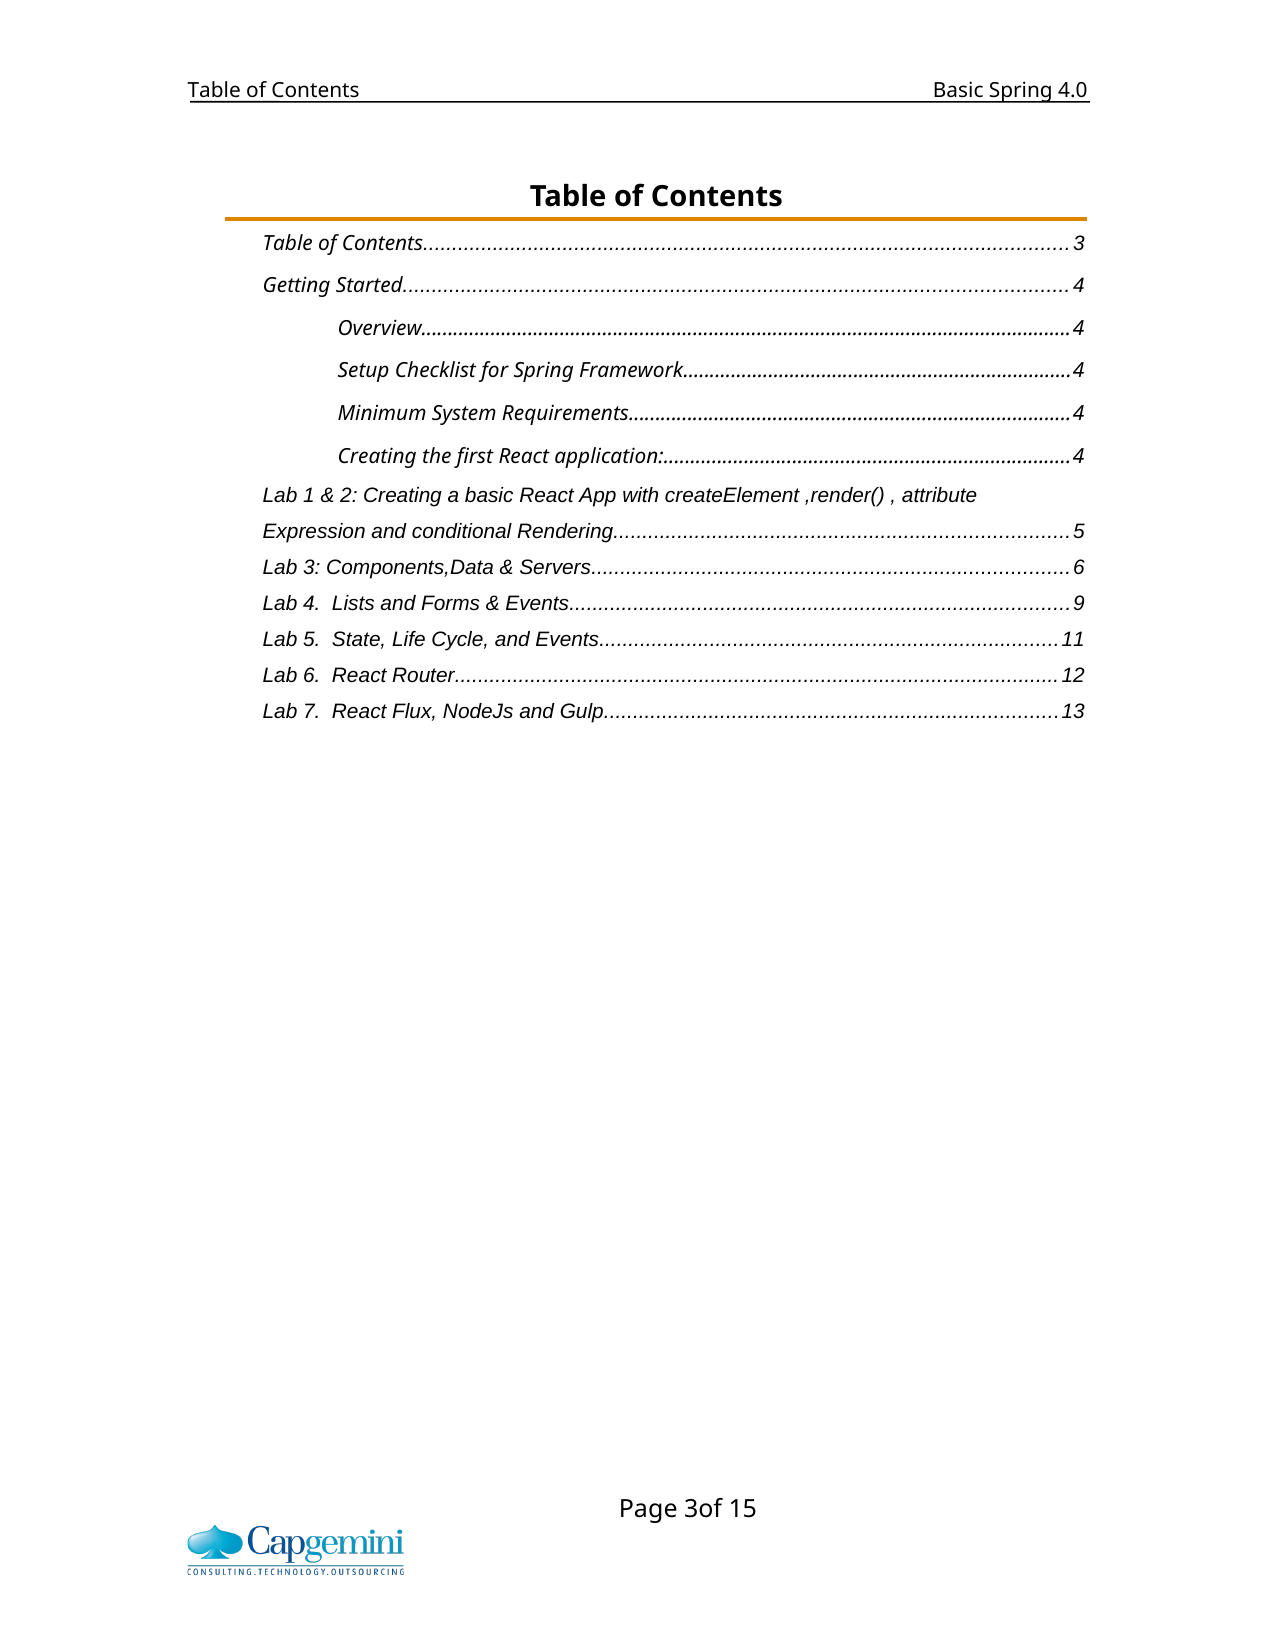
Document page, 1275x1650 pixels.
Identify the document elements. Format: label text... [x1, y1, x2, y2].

text Setup Checklist for Spring Framework 4 [337, 356, 1087, 384]
text Lab 7. React Flux, NodeJs and Gulp 13 [262, 699, 1087, 723]
text Lab 5. State, Life Cycle, and Events 11 [262, 627, 1087, 651]
text Lab 3: Components,Data & Servers 6 [262, 555, 1087, 579]
text Lab 4. Lists and Forms & Events 9 [262, 591, 1087, 615]
text Lab 6. React Router 12 [262, 663, 1087, 687]
text Lab 1 & 2: Creating a basic React App with createElement ,render() , attribute Expression and conditional Rendering 5 [262, 483, 1087, 543]
text Creating the first React application: 4 [337, 441, 1087, 469]
text Overview 4 [337, 313, 1087, 341]
text Getting Started 4 [262, 270, 1087, 299]
picture [187, 1525, 404, 1575]
text Minimum System Requirements 4 [337, 398, 1087, 427]
title Table of Contents [225, 175, 1087, 217]
text Table of Contents 3 [262, 228, 1087, 256]
